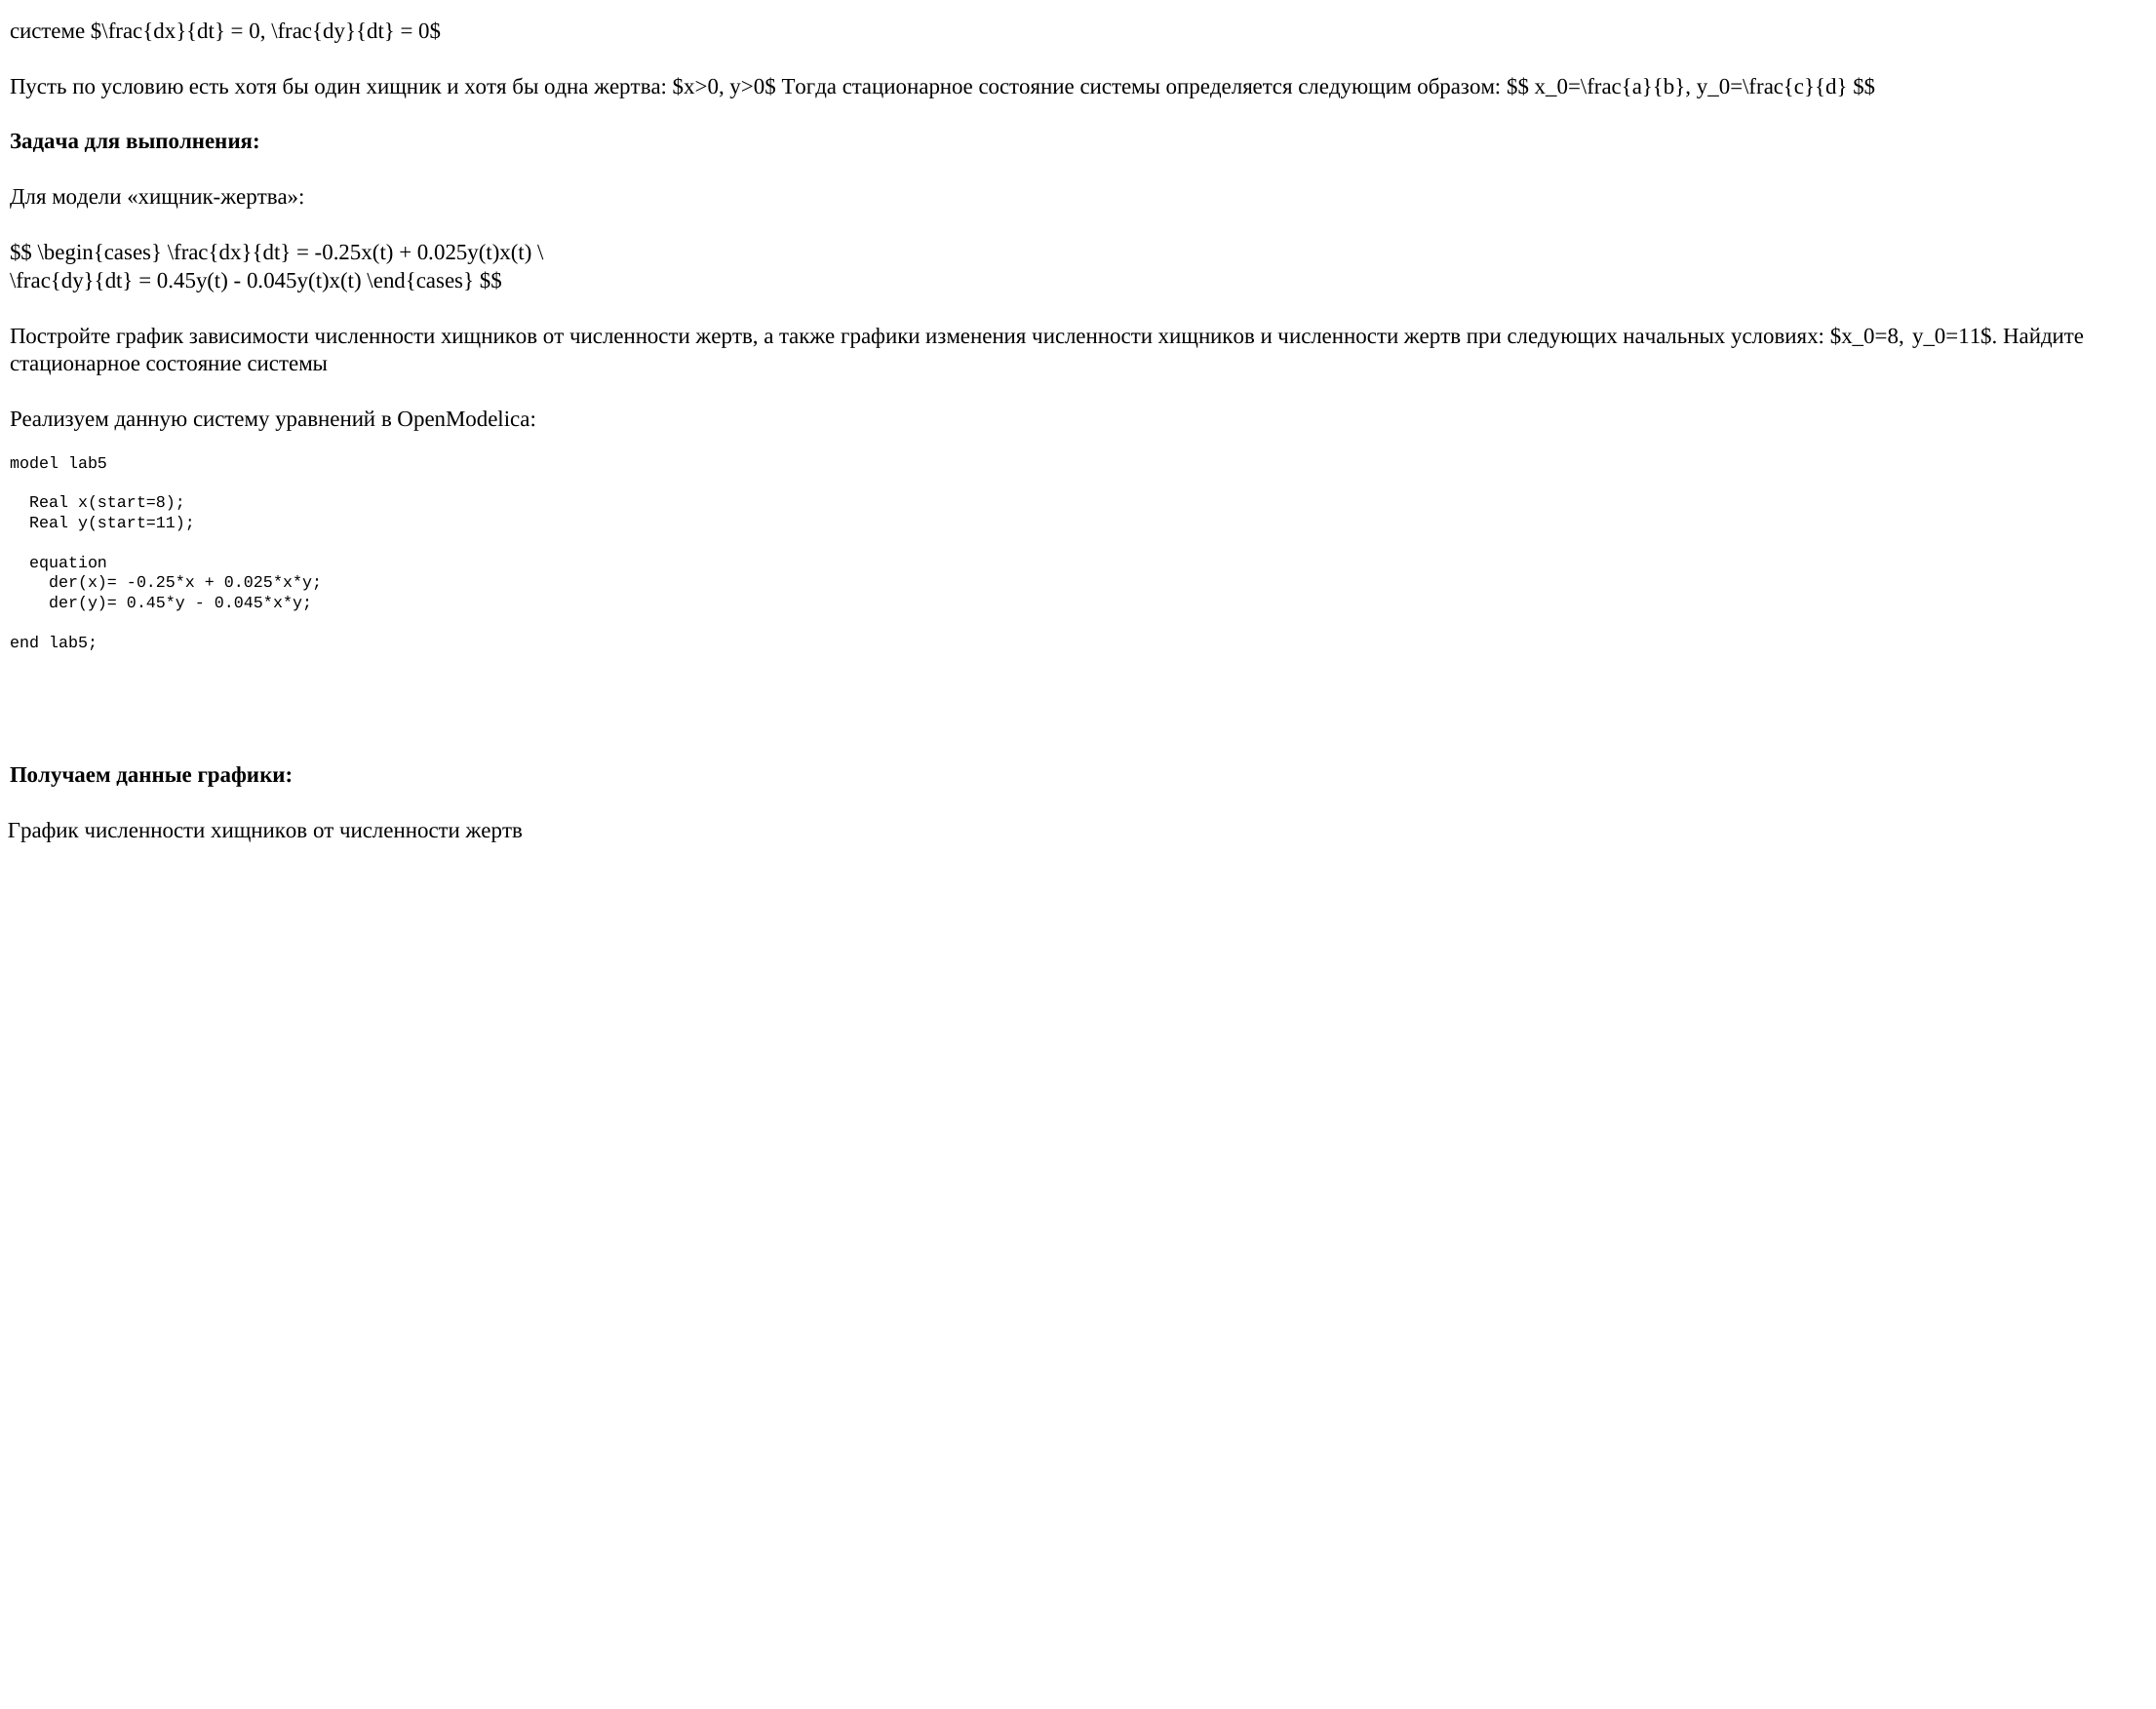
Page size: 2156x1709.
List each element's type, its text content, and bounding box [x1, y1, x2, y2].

text \frac{dy}{dt} = 0.45y(t) - 0.045y(t)x(t) \end{cases} $$ [10, 267, 2155, 292]
text Задача для выполнения: [10, 128, 2155, 154]
text Для модели «хищник-жертва»: [10, 183, 2155, 210]
text der(x)= -0.25*x + 0.025*x*y; [10, 574, 2155, 593]
text Реализуем данную систему уравнений в OpenModelica: [10, 406, 2155, 432]
text График численности хищников от численности жертв [8, 817, 2155, 843]
text end lab5; [10, 634, 2155, 652]
text equation [10, 554, 2155, 572]
text $$ \begin{cases} \frac{dx}{dt} = -0.25x(t) + 0.025y(t)x(t) \ [10, 239, 2155, 265]
text Получаем данные графики: [10, 762, 2155, 788]
text Real x(start=8); [10, 494, 2155, 513]
text Пусть по условию есть хотя бы один хищник и хотя бы одна жертва: $x>0, y>0$ Тогда стационарное состояние системы определяется следующим образом: $$ x_0=\frac{a}{b}, y_0=\frac{c}{d} $$ [10, 72, 2155, 98]
text der(y)= 0.45*y - 0.045*x*y; [10, 595, 2155, 613]
text системе $\frac{dx}{dt} = 0, \frac{dy}{dt} = 0$ [10, 18, 2155, 43]
text Real y(start=11); [10, 515, 2155, 533]
text model lab5 [10, 454, 2155, 473]
text Постройте график зависимости численности хищников от численности жертв, а также графики изменения численности хищников и численности жертв при следующих начальных условиях: $x_0=8, y_0=11$. Найдите стационарное состояние системы [10, 323, 2155, 376]
